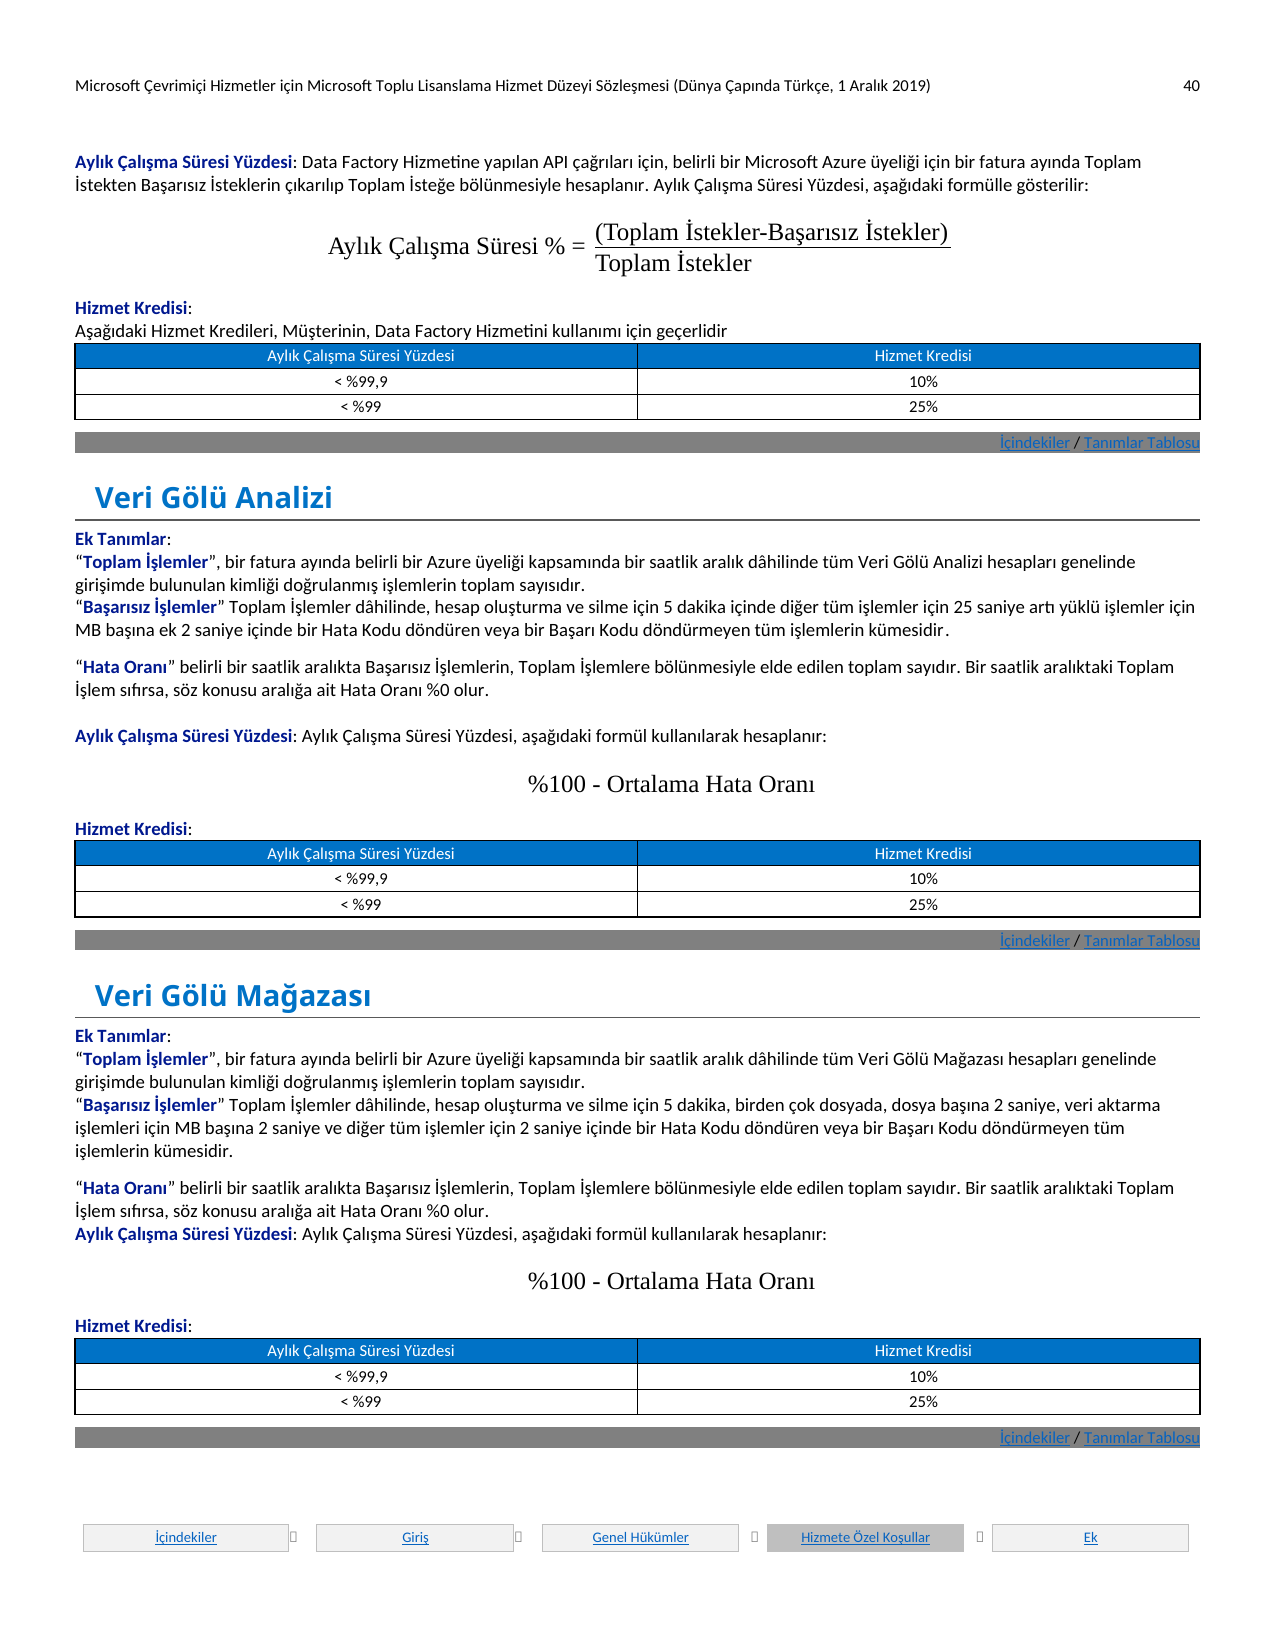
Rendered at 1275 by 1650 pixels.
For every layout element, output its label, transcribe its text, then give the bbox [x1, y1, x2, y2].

table_header Hizmet Kredisi [638, 1339, 1199, 1363]
table_cell < %99,9 [76, 1364, 637, 1388]
text “Hata Oranı” belirli bir saatlik aralıkta Başarısız İşlemlerin, Toplam İşlemlere bölünmesiyle elde edilen toplam sayıdır. Bir saatlik aralıktaki Toplam İşlem sıfırsa, söz konusu aralığa ait Hata Oranı %0 olur. [75, 656, 1200, 701]
table_cell 10% [638, 866, 1199, 891]
list İçindekiler / Tanımlar Tablosu [75, 432, 1200, 453]
table_cell < %99 [76, 892, 637, 916]
table_cell 10% [638, 369, 1199, 393]
table_header Aylık Çalışma Süresi Yüzdesi [76, 841, 637, 865]
list Hizmet Kredisi: [75, 297, 1200, 319]
table_cell < %99 [76, 395, 637, 419]
subtitle Veri Gölü Analizi [75, 478, 1200, 519]
list İçindekiler / Tanımlar Tablosu [75, 930, 1200, 950]
table_header Aylık Çalışma Süresi Yüzdesi [76, 1339, 637, 1363]
list “Toplam İşlemler”, bir fatura ayında belirli bir Azure üyeliği kapsamında bir saatlik aralık dâhilinde tüm Veri Gölü Mağazası hesapları genelinde girişimde bulunulan kimliği doğrulanmış işlemlerin toplam sayısıdır. [75, 1047, 1200, 1093]
table_cell < %99,9 [76, 866, 637, 891]
table_cell 25% [638, 1390, 1199, 1414]
list Aşağıdaki Hizmet Kredileri, Müşterinin, Data Factory Hizmetini kullanımı için geçerlidir [75, 319, 1200, 342]
text “Başarısız İşlemler” Toplam İşlemler dâhilinde, hesap oluşturma ve silme için 5 dakika içinde diğer tüm işlemler için 25 saniye artı yüklü işlemler için MB başına ek 2 saniye içinde bir Hata Kodu döndüren veya bir Başarı Kodu döndürmeyen tüm işlemlerin kümesidir. [75, 596, 1200, 641]
list Hizmet Kredisi: [75, 817, 1200, 840]
text “Başarısız İşlemler” Toplam İşlemler dâhilinde, hesap oluşturma ve silme için 5 dakika, birden çok dosyada, dosya başına 2 saniye, veri aktarma işlemleri için MB başına 2 saniye ve diğer tüm işlemler için 2 saniye içinde bir Hata Kodu döndüren veya bir Başarı Kodu döndürmeyen tüm işlemlerin kümesidir. [75, 1093, 1200, 1162]
table_header Aylık Çalışma Süresi Yüzdesi [76, 344, 637, 368]
list Ek Tanımlar: [75, 527, 1200, 550]
table_header Hizmet Kredisi [638, 841, 1199, 865]
text “Hata Oranı” belirli bir saatlik aralıkta Başarısız İşlemlerin, Toplam İşlemlere bölünmesiyle elde edilen toplam sayıdır. Bir saatlik aralıktaki Toplam İşlem sıfırsa, söz konusu aralığa ait Hata Oranı %0 olur. [75, 1176, 1200, 1222]
table_cell 10% [638, 1364, 1199, 1388]
list Ek Tanımlar: [75, 1024, 1200, 1047]
table_cell < %99,9 [76, 369, 637, 393]
subtitle Veri Gölü Mağazası [75, 975, 1200, 1017]
list Aylık Çalışma Süresi Yüzdesi: Aylık Çalışma Süresi Yüzdesi, aşağıdaki formül kullanılarak hesaplanır: [75, 1222, 1200, 1245]
table_cell 25% [638, 892, 1199, 916]
table_cell < %99 [76, 1390, 637, 1414]
list Aylık Çalışma Süresi Yüzdesi: Aylık Çalışma Süresi Yüzdesi, aşağıdaki formül kullanılarak hesaplanır: [75, 724, 1200, 747]
list Hizmet Kredisi: [75, 1314, 1200, 1337]
list “Toplam İşlemler”, bir fatura ayında belirli bir Azure üyeliği kapsamında bir saatlik aralık dâhilinde tüm Veri Gölü Analizi hesapları genelinde girişimde bulunulan kimliği doğrulanmış işlemlerin toplam sayısıdır. [75, 550, 1200, 596]
list Aylık Çalışma Süresi Yüzdesi: Data Factory Hizmetine yapılan API çağrıları için, belirli bir Microsoft Azure üyeliği için bir fatura ayında Toplam İstekten Başarısız İsteklerin çıkarılıp Toplam İsteğe bölünmesiyle hesaplanır. Aylık Çalışma Süresi Yüzdesi, aşağıdaki formülle gösterilir: [75, 150, 1200, 196]
table_cell 25% [638, 395, 1199, 419]
table_header Hizmet Kredisi [638, 344, 1199, 368]
list İçindekiler / Tanımlar Tablosu [75, 1427, 1200, 1448]
